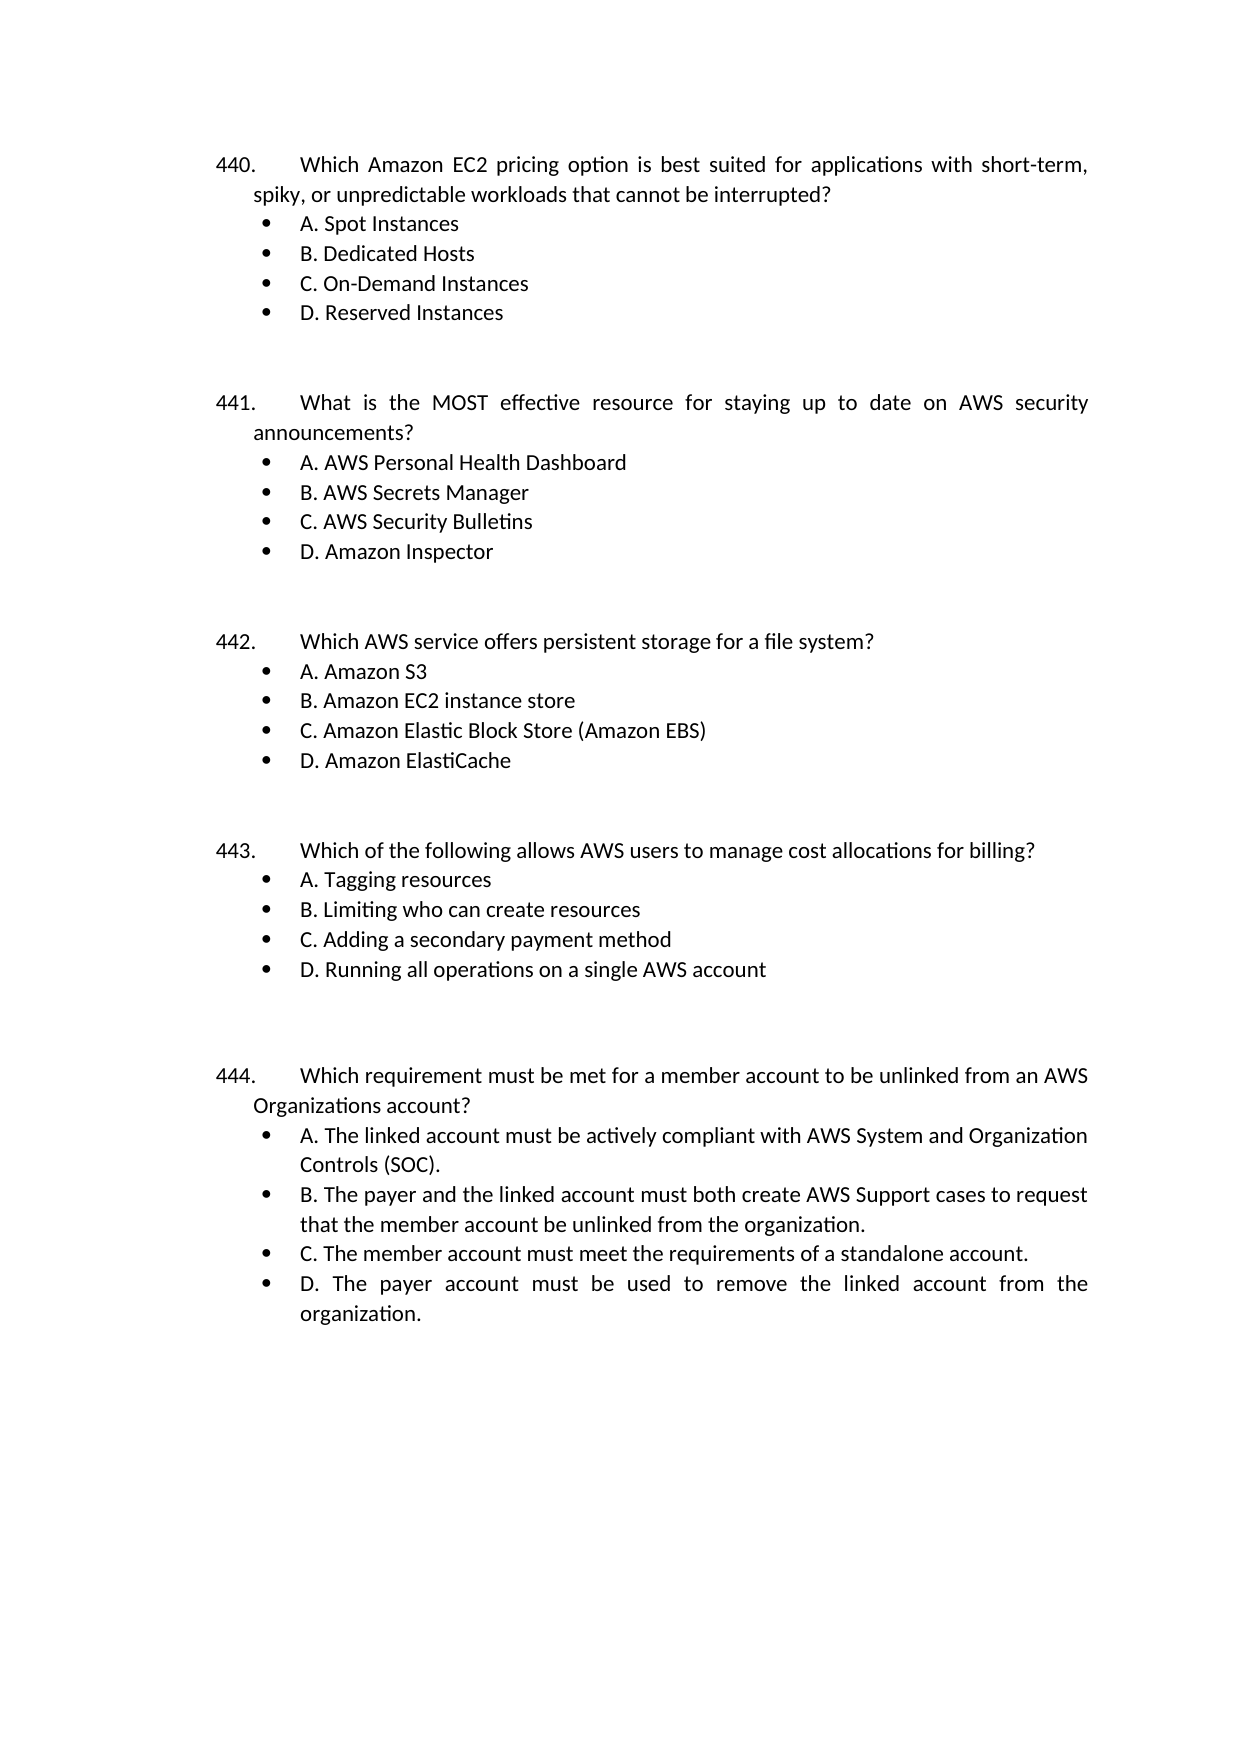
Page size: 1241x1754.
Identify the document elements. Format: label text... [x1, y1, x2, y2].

list B. AWS Secrets Manager [262, 478, 1090, 506]
list C. AWS Security Bulletins [262, 507, 1090, 535]
list What is the MOST effective resource for staying up to date on AWS security announcements? [216, 388, 1090, 446]
list A. Tagging resources [262, 866, 1090, 894]
list B. Limiting who can create resources [262, 895, 1090, 923]
list A. AWS Personal Health Dashboard [262, 448, 1090, 476]
list C. Amazon Elastic Block Store (Amazon EBS) [262, 716, 1090, 744]
list D. Reserved Instances [262, 298, 1090, 326]
list B. Amazon EC2 instance store [262, 686, 1090, 714]
list C. On-Demand Instances [262, 269, 1090, 297]
list D. Amazon ElastiCache [262, 746, 1090, 774]
list A. Amazon S3 [262, 657, 1090, 685]
list Which AWS service offers persistent storage for a file system? [216, 627, 1090, 655]
list Which of the following allows AWS users to manage cost allocations for billing? [216, 836, 1090, 864]
list A. Spot Instances [262, 209, 1090, 237]
list B. Dedicated Hosts [262, 239, 1090, 267]
list D. Amazon Inspector [262, 537, 1090, 565]
list C. Adding a secondary payment method [262, 925, 1090, 953]
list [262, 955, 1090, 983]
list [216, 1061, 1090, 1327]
list Which Amazon EC2 pricing option is best suited for applications with short-term, spiky, or unpredictable workloads that cannot be interrupted? [216, 150, 1090, 208]
